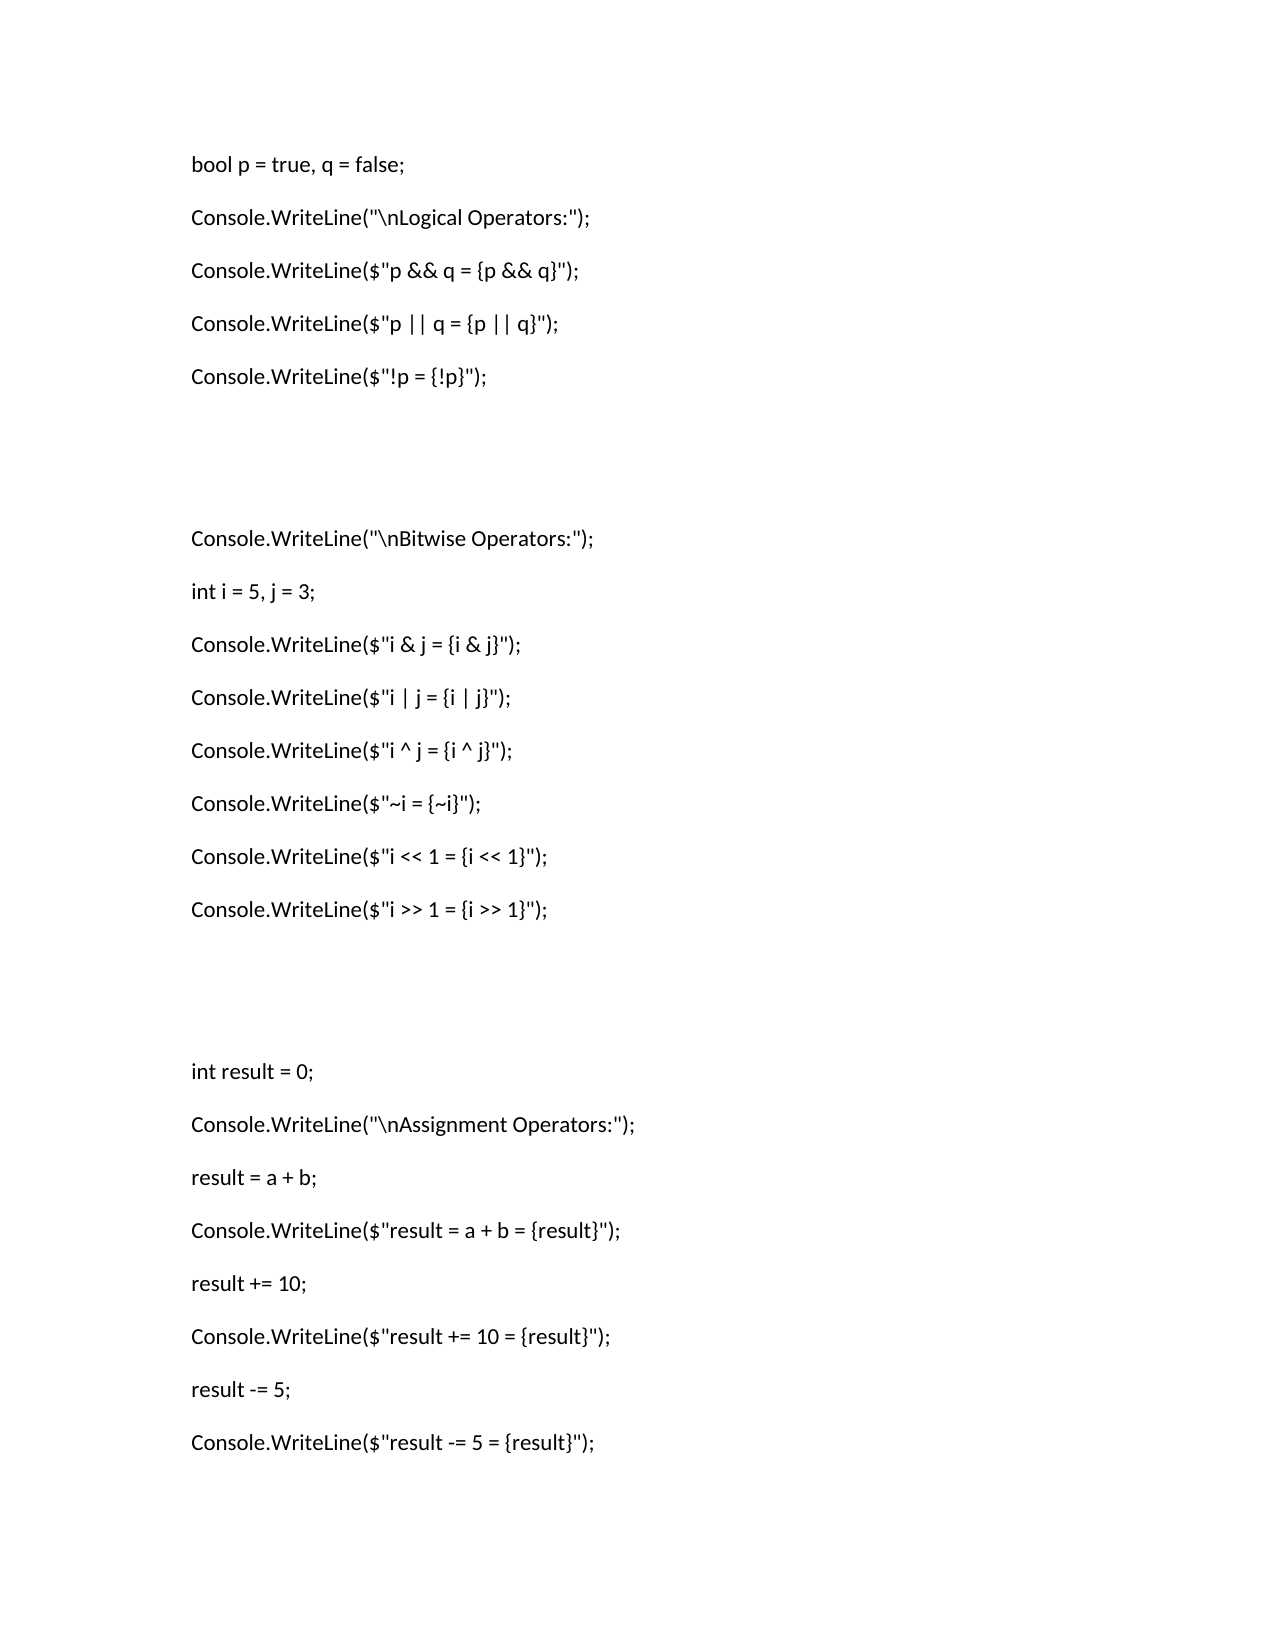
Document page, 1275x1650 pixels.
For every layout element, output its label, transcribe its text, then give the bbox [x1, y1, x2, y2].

text Console.WriteLine($"p && q = {p && q}"); [150, 256, 1125, 284]
text Console.WriteLine($"p || q = {p || q}"); [150, 309, 1125, 337]
text Console.WriteLine($"~i = {~i}"); [150, 789, 1125, 817]
text Console.WriteLine($"result += 10 = {result}"); [150, 1322, 1125, 1350]
text result += 10; [150, 1269, 1125, 1297]
text int i = 5, j = 3; [150, 577, 1125, 605]
text bool p = true, q = false; [150, 150, 1125, 178]
text Console.WriteLine($"result -= 5 = {result}"); [150, 1428, 1125, 1456]
text Console.WriteLine($"result = a + b = {result}"); [150, 1216, 1125, 1244]
text result = a + b; [150, 1163, 1125, 1191]
text Console.WriteLine("\nLogical Operators:"); [150, 203, 1125, 231]
text Console.WriteLine($"i >> 1 = {i >> 1}"); [150, 895, 1125, 923]
text Console.WriteLine("\nAssignment Operators:"); [150, 1110, 1125, 1138]
text Console.WriteLine($"i ^ j = {i ^ j}"); [150, 736, 1125, 764]
text Console.WriteLine($"!p = {!p}"); [150, 362, 1125, 390]
text int result = 0; [150, 1057, 1125, 1085]
text Console.WriteLine($"i << 1 = {i << 1}"); [150, 842, 1125, 870]
text Console.WriteLine("\nBitwise Operators:"); [150, 524, 1125, 552]
text Console.WriteLine($"i | j = {i | j}"); [150, 683, 1125, 711]
text Console.WriteLine($"i & j = {i & j}"); [150, 630, 1125, 658]
text result -= 5; [150, 1375, 1125, 1403]
